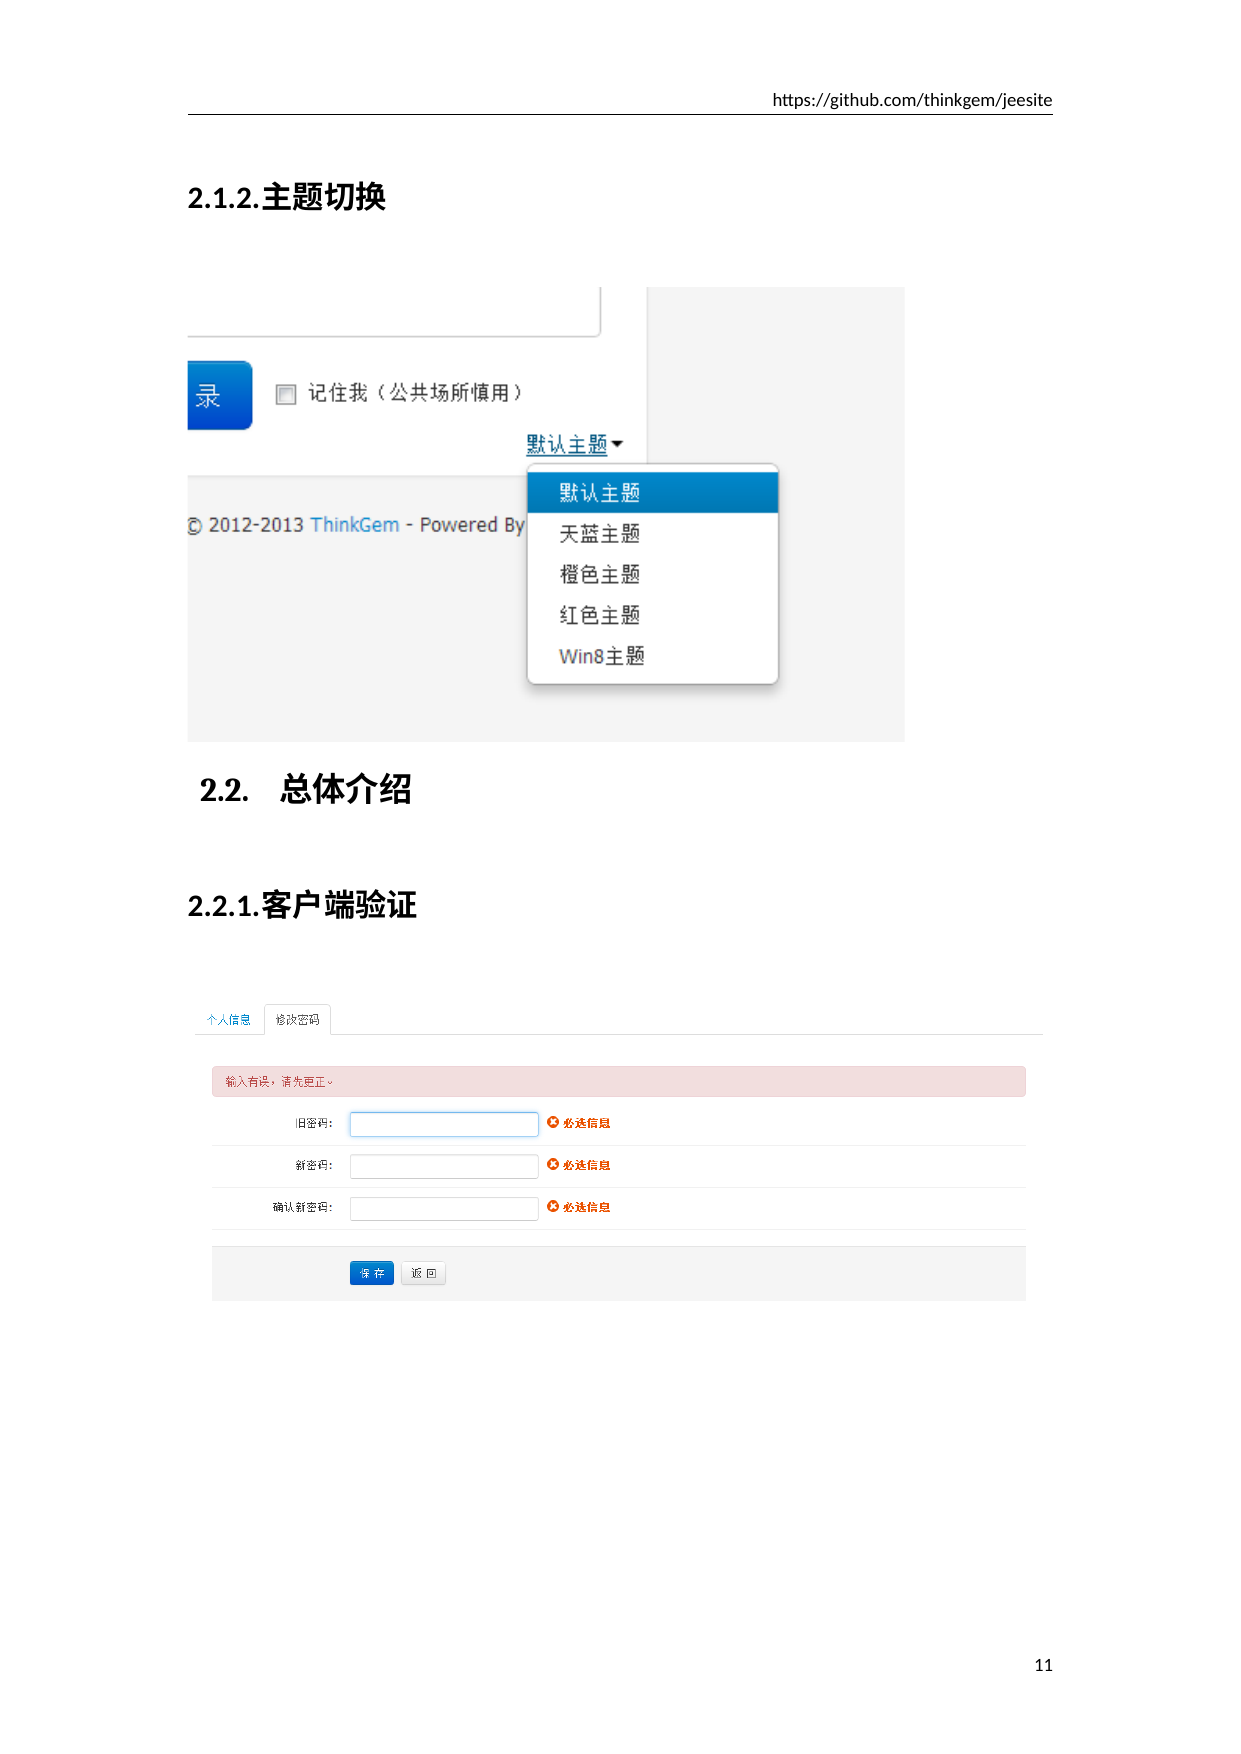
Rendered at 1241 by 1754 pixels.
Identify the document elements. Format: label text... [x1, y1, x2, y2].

subtitle 客户端验证 [187, 871, 1053, 936]
subtitle 主题切换 [187, 162, 1053, 227]
subtitle 总体介绍 [200, 754, 1053, 819]
picture [187, 287, 905, 742]
picture [187, 995, 1053, 1321]
